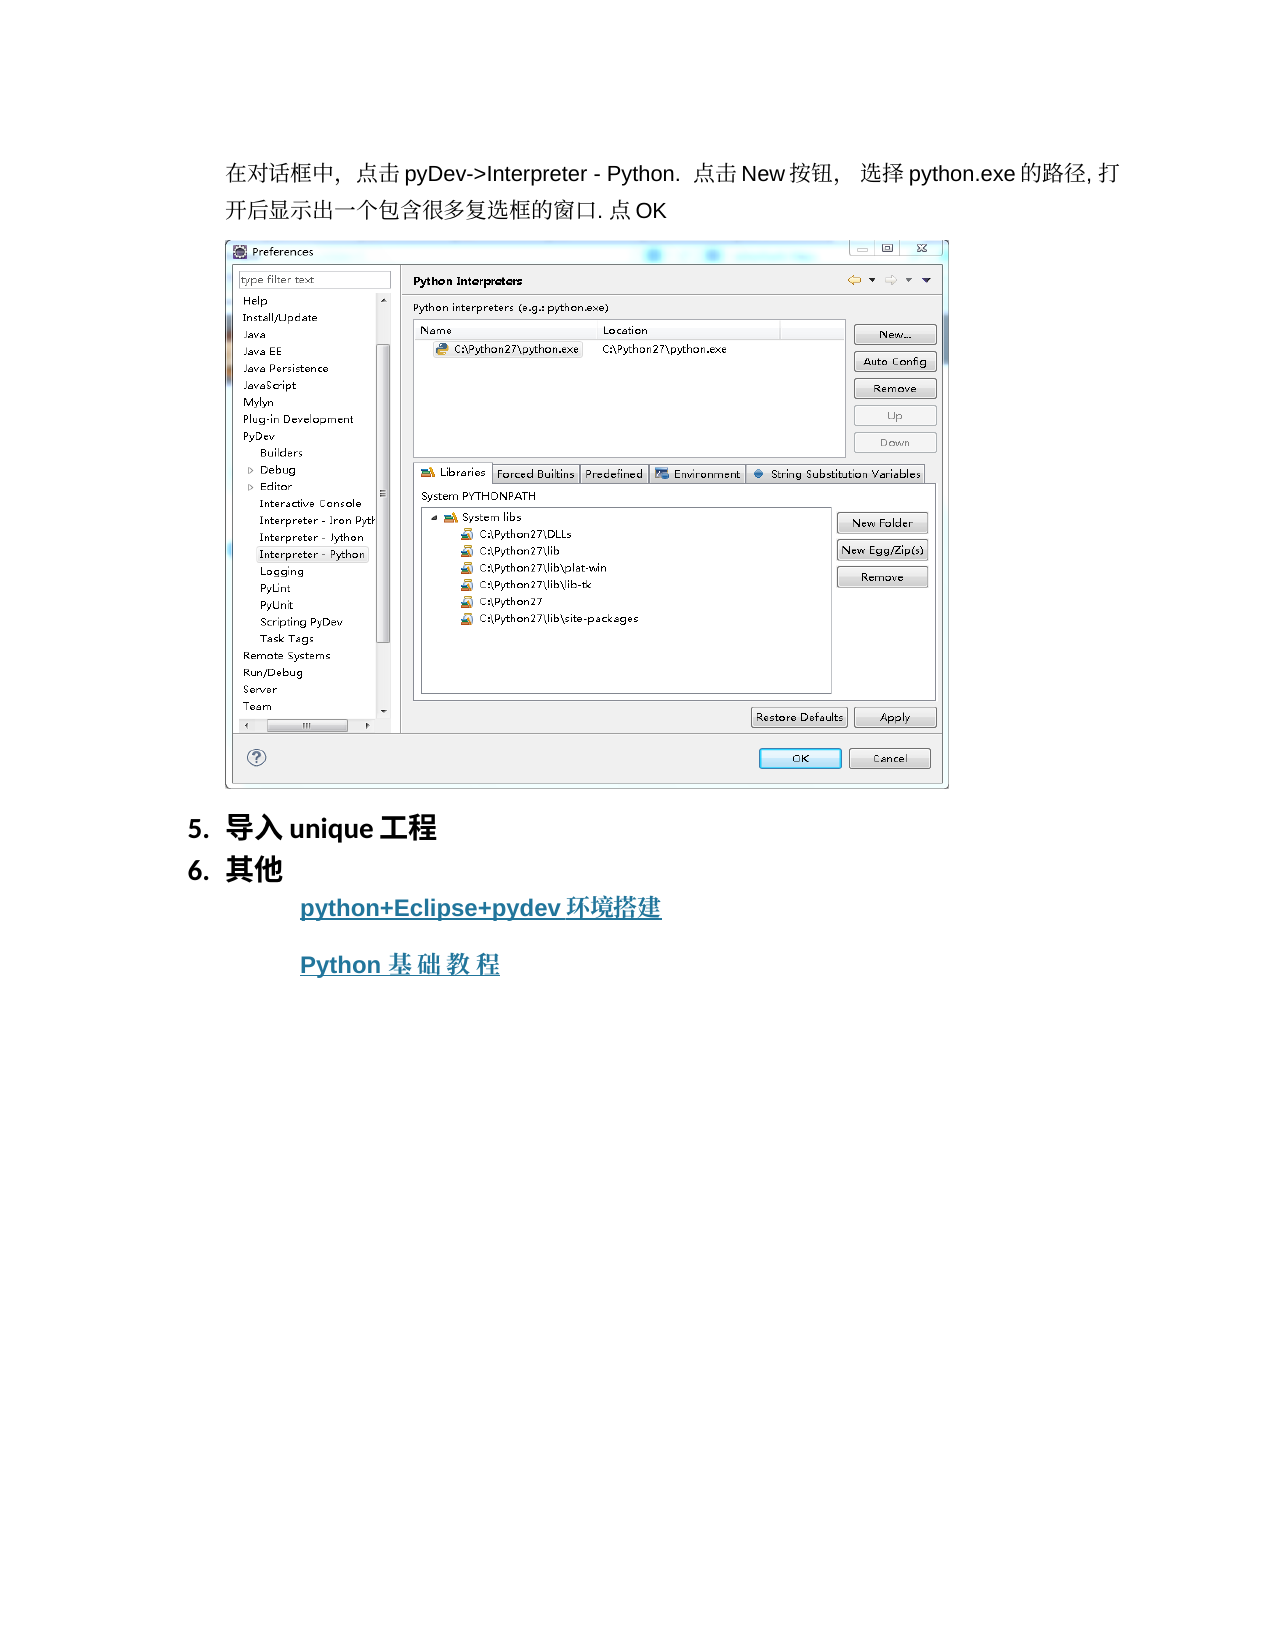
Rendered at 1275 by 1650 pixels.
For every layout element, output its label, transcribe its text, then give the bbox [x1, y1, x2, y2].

picture [225, 240, 949, 789]
list 导入unique工程 [187, 804, 1125, 847]
list 其他 [187, 847, 1125, 889]
text 在对话框中，点击pyDev->Interpreter - Python. 点击New按钮， 选择python.exe的路径, 打开后显示出一个包含很多复选框的窗口. 点OK [225, 150, 1125, 224]
subtitle python+Eclipse+pydev环境搭建 [225, 889, 1125, 924]
subtitle Python 基 础 教 程 [225, 951, 1125, 979]
